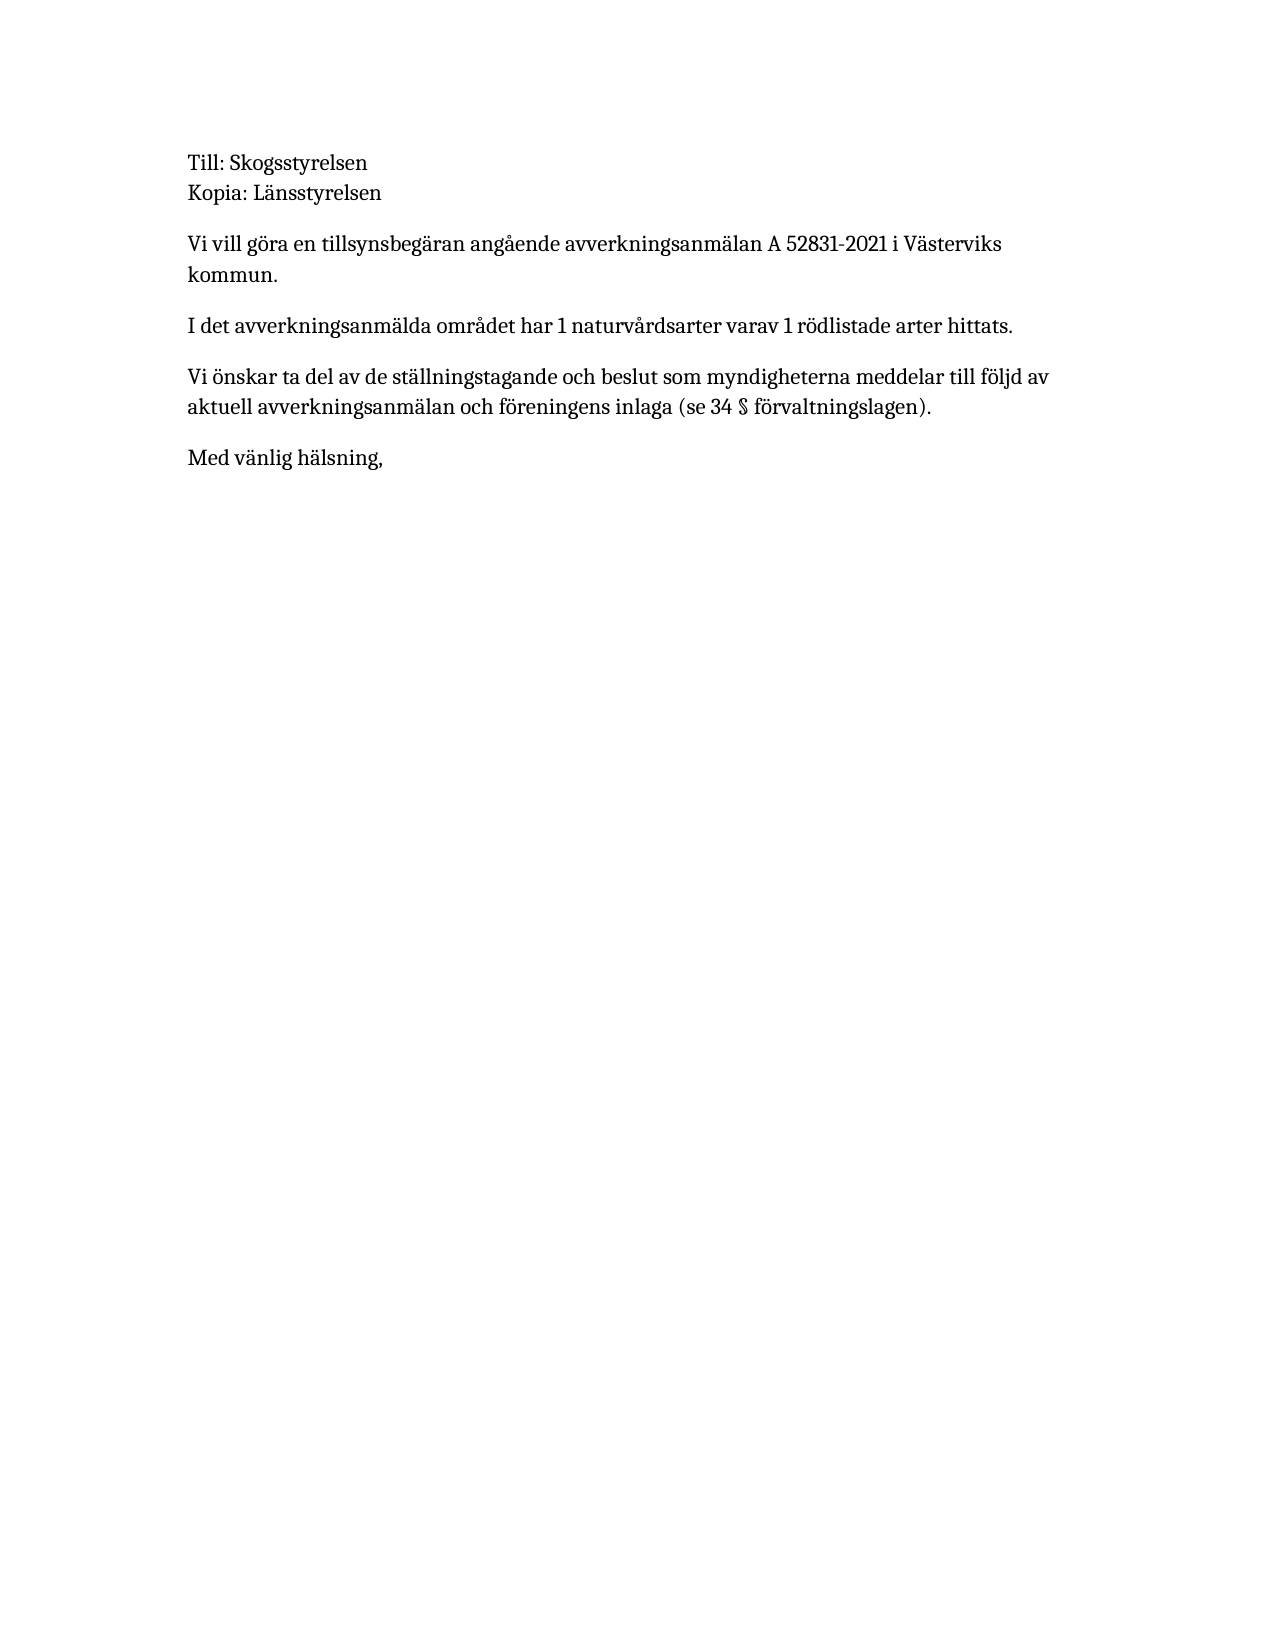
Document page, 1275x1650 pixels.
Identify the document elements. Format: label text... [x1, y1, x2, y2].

text Till: Skogsstyrelsen Kopia: Länsstyrelsen [187, 150, 1087, 207]
text Vi önskar ta del av de ställningstagande och beslut som myndigheterna meddelar till följd av aktuell avverkningsanmälan och föreningens inlaga (se 34 § förvaltningslagen). [187, 363, 1087, 420]
text Med vänlig hälsning, [187, 445, 1087, 501]
text I det avverkningsanmälda området har 1 naturvårdsarter varav 1 rödlistade arter hittats. [187, 312, 1087, 339]
text Vi vill göra en tillsynsbegäran angående avverkningsanmälan A 52831-2021 i Västerviks kommun. [187, 231, 1087, 288]
